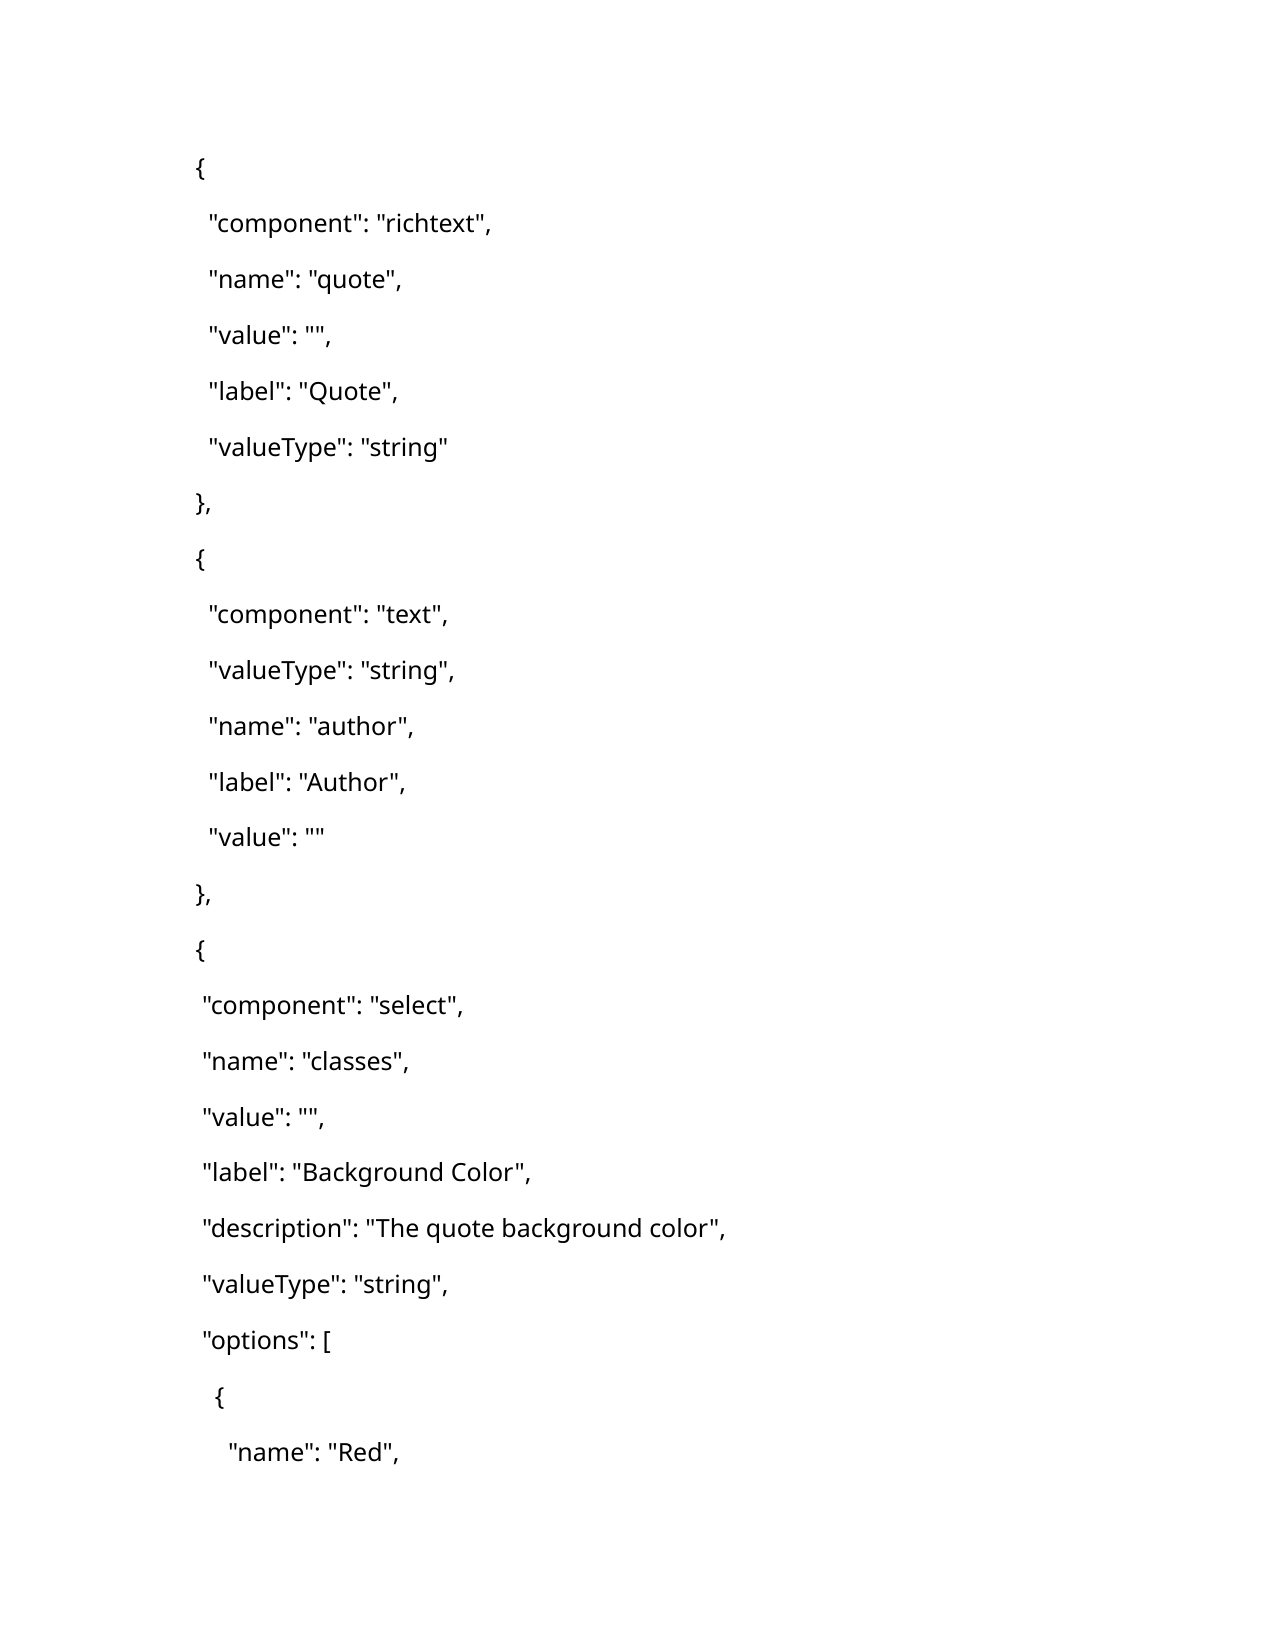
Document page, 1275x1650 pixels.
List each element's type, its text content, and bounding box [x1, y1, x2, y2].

text "valueType": "string", [150, 1267, 1125, 1301]
text "label": "Author", [150, 764, 1125, 798]
text "component": "text", [150, 597, 1125, 631]
text { [150, 150, 1125, 184]
text "name": "author", [150, 708, 1125, 742]
text "name": "Red", [150, 1434, 1125, 1468]
text "valueType": "string", [150, 652, 1125, 687]
text }, [150, 485, 1125, 519]
text "value": "" [150, 820, 1125, 854]
text { [150, 1378, 1125, 1412]
text { [150, 932, 1125, 966]
text }, [150, 876, 1125, 910]
text "component": "select", [150, 987, 1125, 1022]
text "options": [ [150, 1322, 1125, 1357]
text "label": "Background Color", [150, 1155, 1125, 1189]
text "name": "quote", [150, 262, 1125, 296]
text "name": "classes", [150, 1043, 1125, 1077]
text "label": "Quote", [150, 373, 1125, 407]
text "component": "richtext", [150, 206, 1125, 240]
text "value": "", [150, 1099, 1125, 1133]
text "description": "The quote background color", [150, 1211, 1125, 1245]
text "value": "", [150, 317, 1125, 352]
text { [150, 541, 1125, 575]
text "valueType": "string" [150, 429, 1125, 463]
